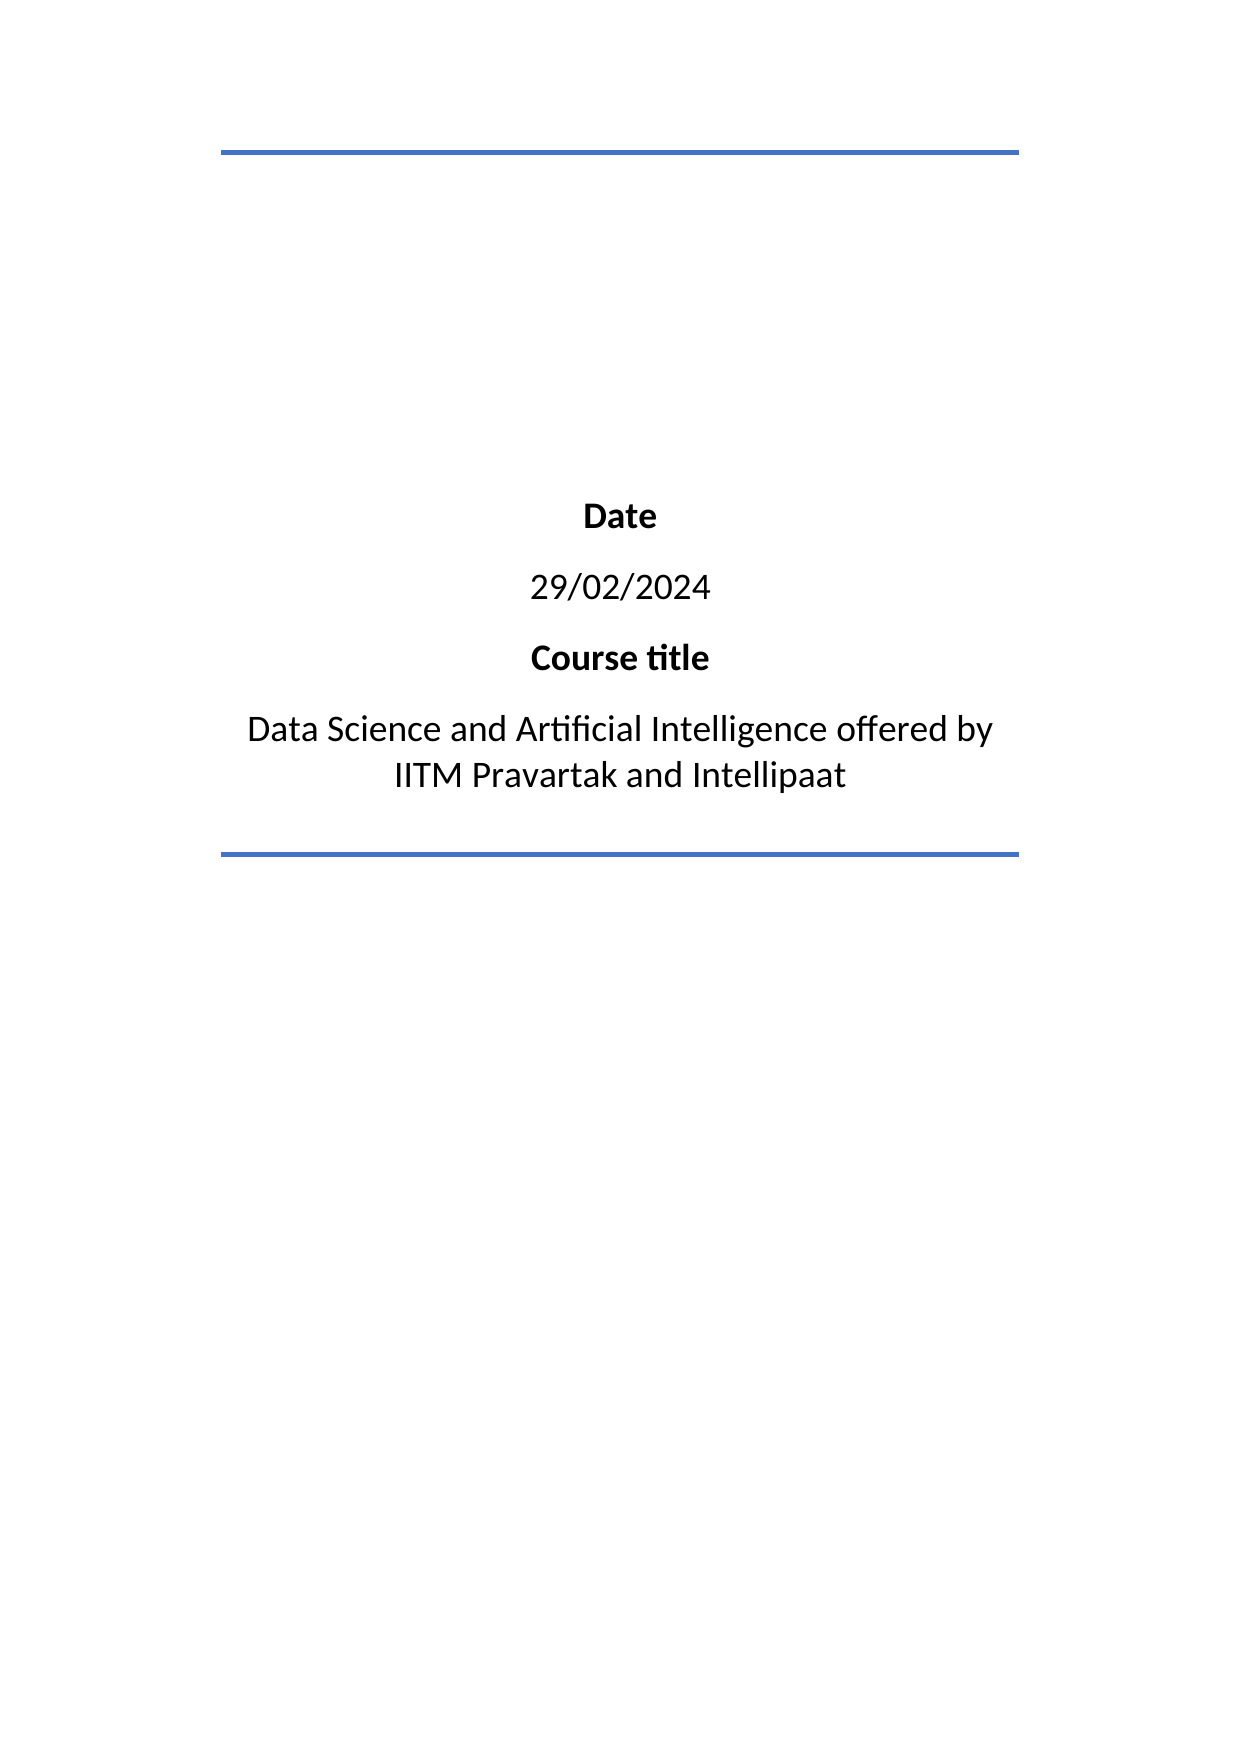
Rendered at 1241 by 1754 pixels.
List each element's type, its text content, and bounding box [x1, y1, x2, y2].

table_cell 29/02/2024 Data Science and Artificial Intelligence offered by IITM Pravartak and Intellipaat [221, 155, 1019, 852]
